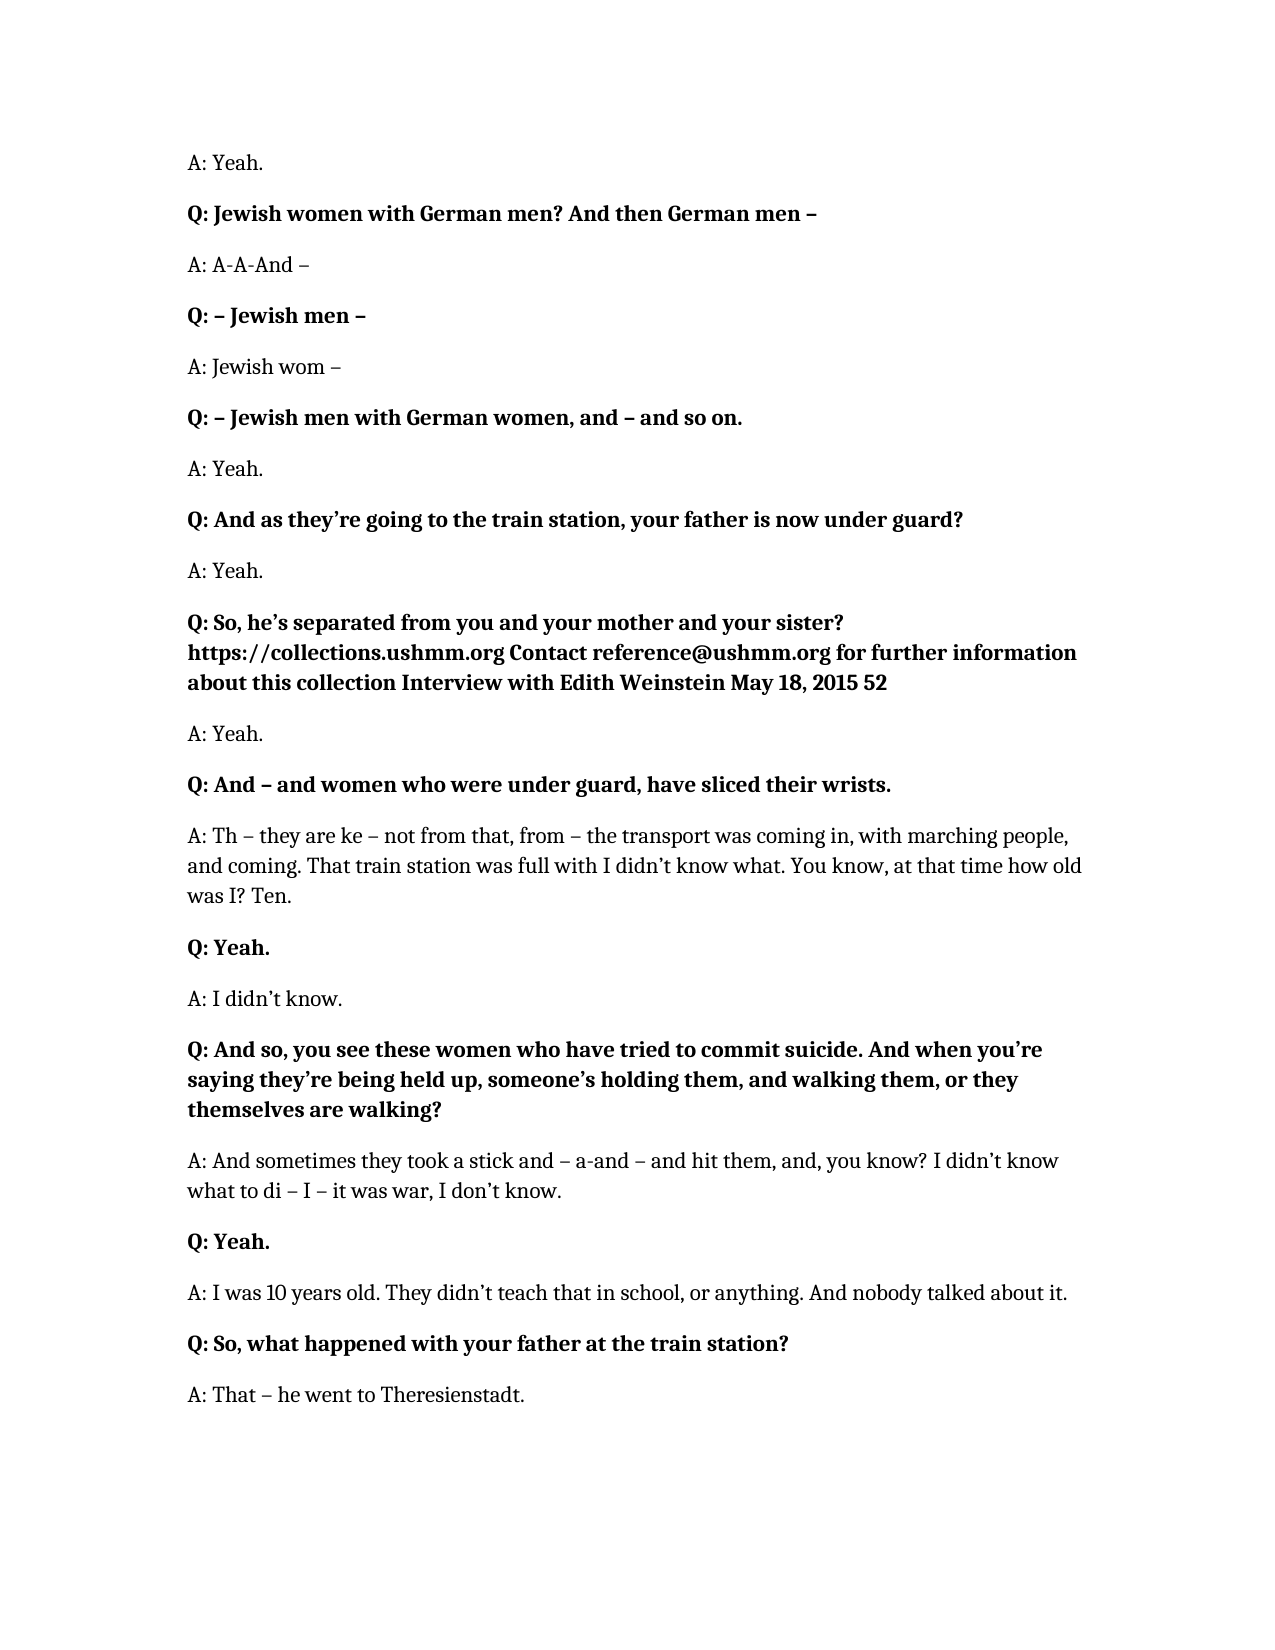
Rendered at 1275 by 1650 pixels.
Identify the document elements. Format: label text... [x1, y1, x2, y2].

text Q: Yeah. [187, 1229, 1087, 1256]
text A: Yeah. [187, 558, 1087, 585]
text Q: And so, you see these women who have tried to commit suicide. And when you’re saying they’re being held up, someone’s holding them, and walking them, or they themselves are walking? [187, 1036, 1087, 1123]
text Q: – Jewish men with German women, and – and so on. [187, 405, 1087, 432]
text A: Th – they are ke – not from that, from – the transport was coming in, with marching people, and coming. That train station was full with I didn’t know what. You know, at that time how old was I? Ten. [187, 823, 1087, 910]
text A: Yeah. [187, 456, 1087, 483]
text A: I didn’t know. [187, 985, 1087, 1012]
text A: Yeah. [187, 150, 1087, 176]
text A: That – he went to Theresienstadt. [187, 1382, 1087, 1409]
text Q: So, he’s separated from you and your mother and your sister? https://collections.ushmm.org Contact reference@ushmm.org for further information about this collection Interview with Edith Weinstein May 18, 2015 52 [187, 609, 1087, 696]
text Q: And as they’re going to the train station, your father is now under guard? [187, 507, 1087, 534]
text Q: – Jewish men – [187, 303, 1087, 329]
text A: Jewish wom – [187, 354, 1087, 381]
text A: A-A-And – [187, 252, 1087, 278]
text Q: So, what happened with your father at the train station? [187, 1331, 1087, 1358]
text A: And sometimes they took a stick and – a-and – and hit them, and, you know? I didn’t know what to di – I – it was war, I don’t know. [187, 1148, 1087, 1204]
text Q: And – and women who were under guard, have sliced their wrists. [187, 772, 1087, 798]
text A: Yeah. [187, 721, 1087, 747]
text Q: Yeah. [187, 934, 1087, 961]
text Q: Jewish women with German men? And then German men – [187, 201, 1087, 227]
text A: I was 10 years old. They didn’t teach that in school, or anything. And nobody talked about it. [187, 1280, 1087, 1307]
